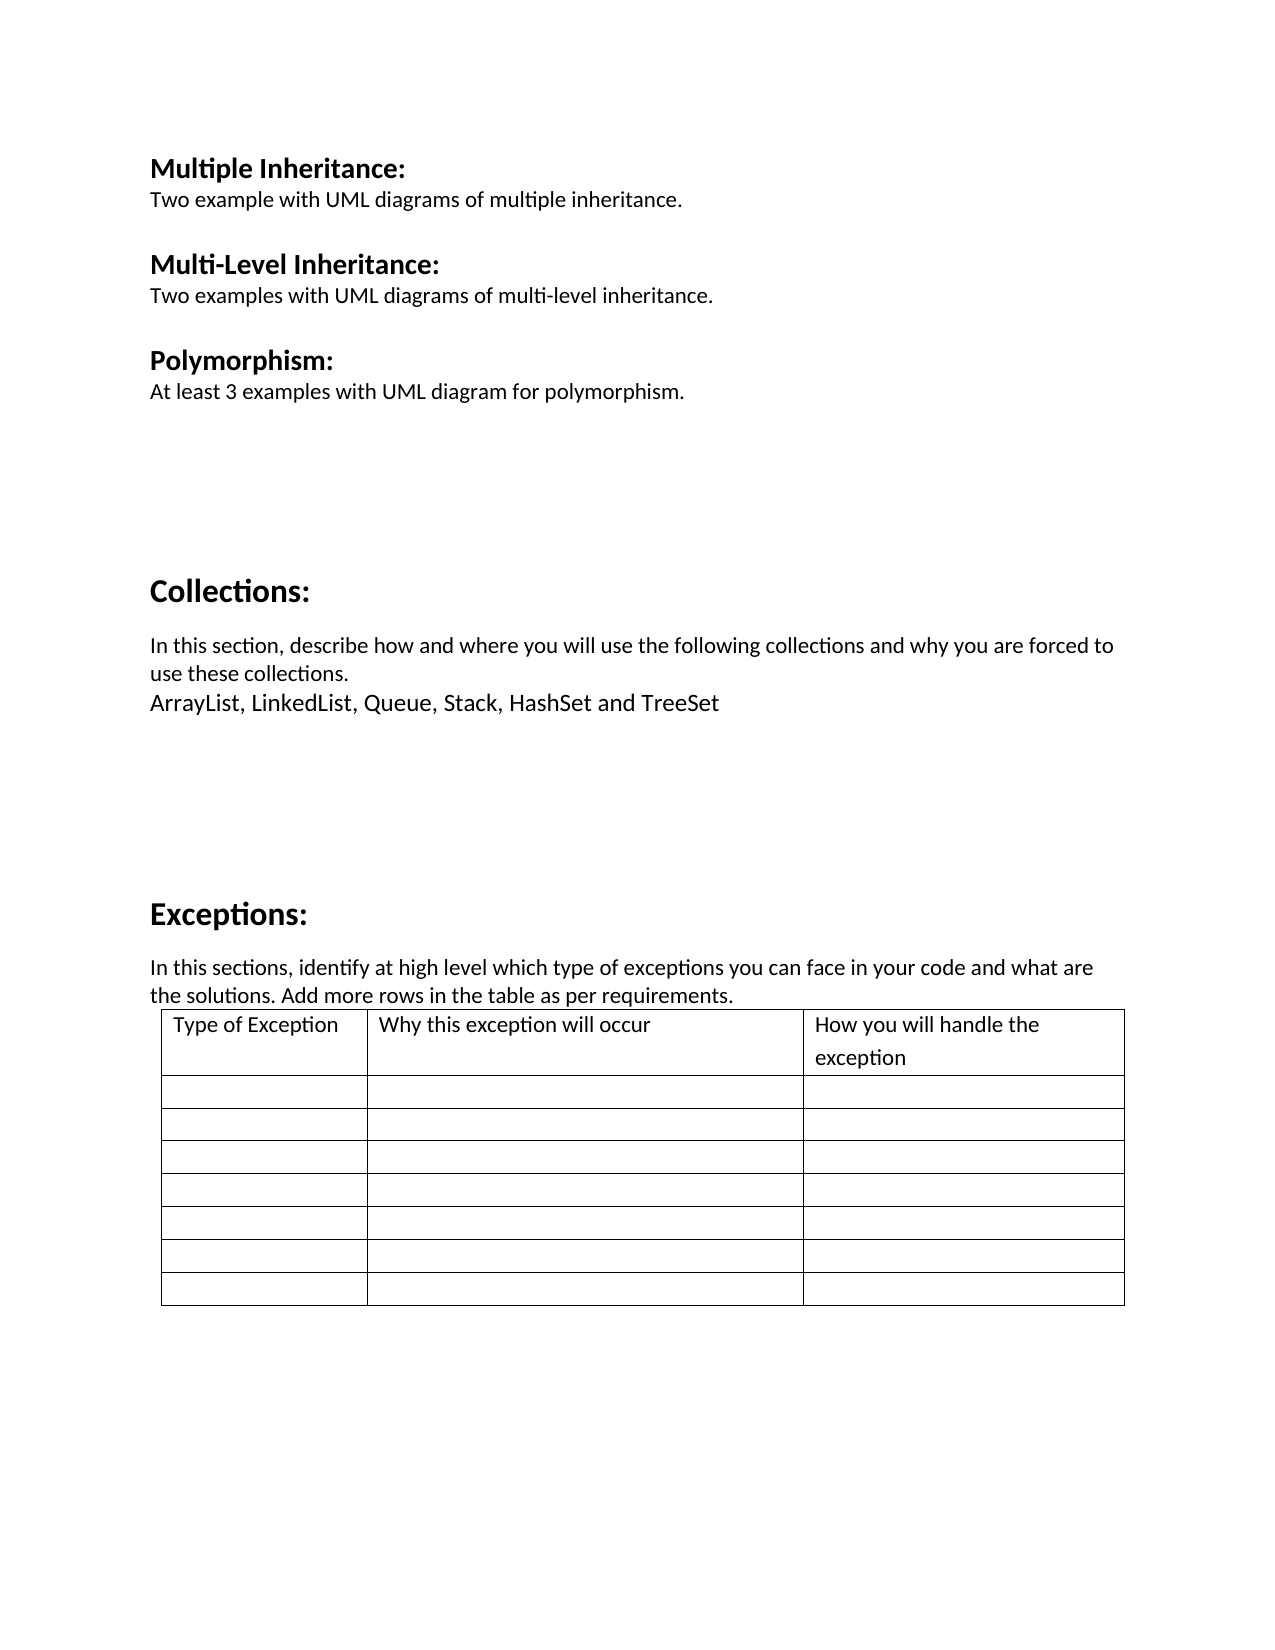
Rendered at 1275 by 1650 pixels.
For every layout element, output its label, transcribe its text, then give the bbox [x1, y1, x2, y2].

text ArrayList, LinkedList, Queue, Stack, HashSet and TreeSet [150, 687, 1125, 718]
text Two example with UML diagrams of multiple inheritance. [150, 186, 1125, 214]
table_cell [368, 1240, 803, 1272]
table_cell [368, 1076, 803, 1107]
table_cell [162, 1141, 367, 1173]
table_cell [804, 1273, 1124, 1305]
table_cell [804, 1076, 1124, 1107]
table_cell [368, 1207, 803, 1239]
table_cell [804, 1207, 1124, 1239]
table_cell [162, 1207, 367, 1239]
table_header How you will handle the exception [804, 1010, 1124, 1074]
table_cell [162, 1273, 367, 1305]
text Multiple Inheritance: [150, 150, 1125, 186]
text At least 3 examples with UML diagram for polymorphism. [150, 377, 1125, 405]
text In this section, describe how and where you will use the following collections and why you are forced to use these collections. [150, 631, 1125, 687]
table_cell [162, 1174, 367, 1206]
table_cell [162, 1109, 367, 1140]
text In this sections, identify at high level which type of exceptions you can face in your code and what are the solutions. Add more rows in the table as per requirements. [150, 953, 1125, 1009]
table_cell [804, 1240, 1124, 1272]
text Two examples with UML diagrams of multi-level inheritance. [150, 281, 1125, 309]
text Exceptions: [150, 893, 1125, 933]
table_cell [368, 1174, 803, 1206]
table_cell [162, 1240, 367, 1272]
text Polymorphism: [150, 342, 1125, 377]
table_cell [368, 1273, 803, 1305]
table_header Type of Exception [162, 1010, 367, 1074]
table_header Why this exception will occur [368, 1010, 803, 1074]
table_cell [804, 1141, 1124, 1173]
text Multi-Level Inheritance: [150, 246, 1125, 281]
table_cell [162, 1076, 367, 1107]
table_cell [804, 1174, 1124, 1206]
table_cell [368, 1141, 803, 1173]
table_cell [804, 1109, 1124, 1140]
table_cell [368, 1109, 803, 1140]
text Collections: [150, 570, 1125, 611]
